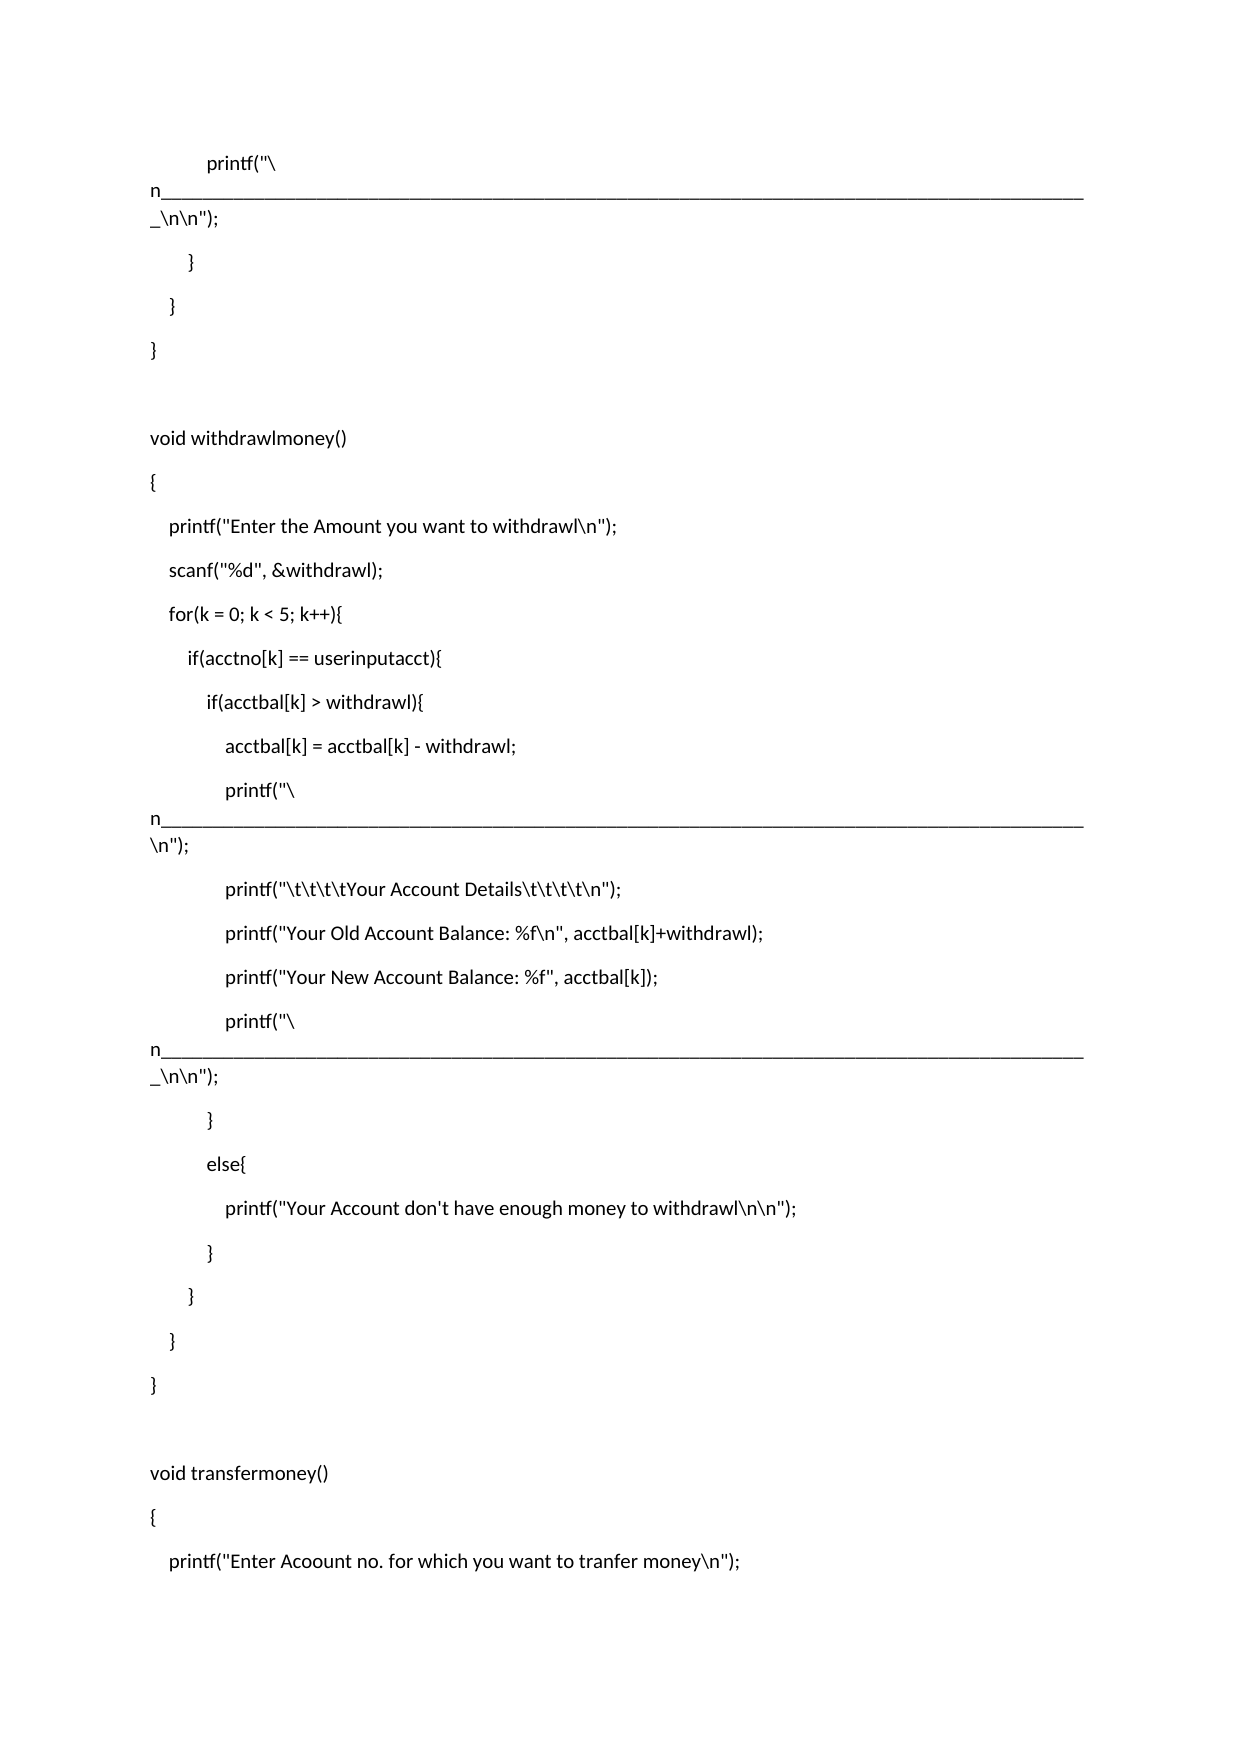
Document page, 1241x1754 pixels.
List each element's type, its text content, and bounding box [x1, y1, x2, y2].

text } [150, 1107, 1090, 1133]
text printf("Your Account don't have enough money to withdrawl\n\n"); [150, 1196, 1090, 1221]
text } [150, 1328, 1090, 1353]
text } [150, 293, 1090, 318]
text acctbal[k] = acctbal[k] - withdrawl; [150, 733, 1090, 759]
text } [150, 1284, 1090, 1309]
text for(k = 0; k < 5; k++){ [150, 601, 1090, 627]
text printf("Enter the Amount you want to withdrawl\n"); [150, 513, 1090, 539]
text printf("Enter Acoount no. for which you want to tranfer money\n"); [150, 1548, 1090, 1573]
text printf("Your Old Account Balance: %f\n", acctbal[k]+withdrawl); [150, 921, 1090, 946]
text if(acctbal[k] > withdrawl){ [150, 689, 1090, 715]
text printf("\n_________________________________________________________________________________________\n"); [150, 778, 1090, 858]
text if(acctno[k] == userinputacct){ [150, 645, 1090, 671]
text else{ [150, 1152, 1090, 1177]
text printf("\t\t\t\tYour Account Details\t\t\t\t\n"); [150, 876, 1090, 902]
text } [150, 1372, 1090, 1397]
text printf("\n__________________________________________________________________________________________\n\n"); [150, 150, 1090, 230]
text printf("Your New Account Balance: %f", acctbal[k]); [150, 964, 1090, 990]
text printf("\n__________________________________________________________________________________________\n\n"); [150, 1009, 1090, 1089]
text { [150, 469, 1090, 494]
text void transfermoney() [150, 1460, 1090, 1485]
text } [150, 249, 1090, 274]
text { [150, 1504, 1090, 1529]
text scanf("%d", &withdrawl); [150, 557, 1090, 583]
text } [150, 1240, 1090, 1265]
text } [150, 337, 1090, 362]
text void withdrawlmoney() [150, 425, 1090, 451]
